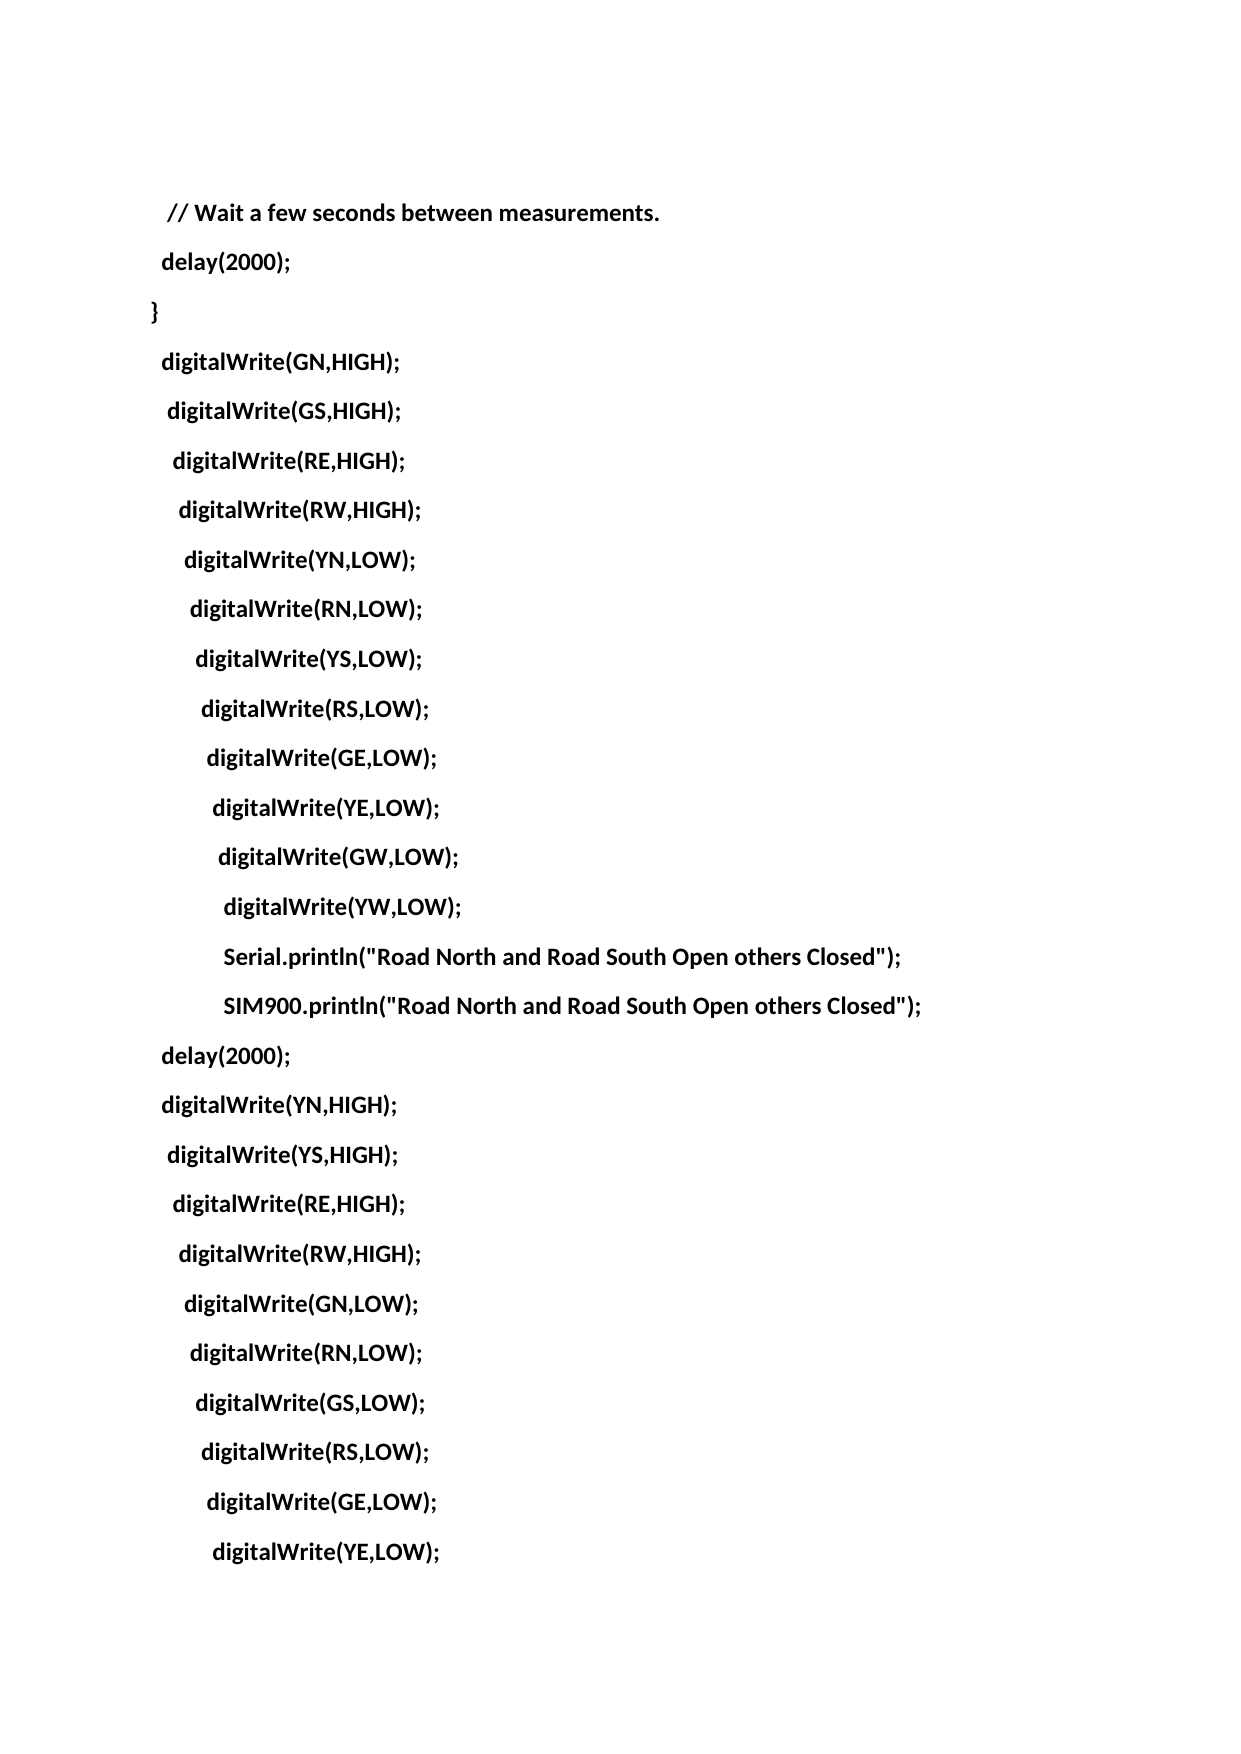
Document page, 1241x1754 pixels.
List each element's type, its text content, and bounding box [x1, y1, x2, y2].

text digitalWrite(GS,HIGH); [150, 395, 1090, 426]
text digitalWrite(YN,HIGH); [150, 1089, 1090, 1120]
text digitalWrite(RW,HIGH); [150, 494, 1090, 525]
text digitalWrite(YN,LOW); [150, 544, 1090, 574]
text digitalWrite(GS,LOW); [150, 1387, 1090, 1417]
text digitalWrite(RE,HIGH); [150, 1188, 1090, 1219]
text digitalWrite(RS,LOW); [150, 693, 1090, 723]
text digitalWrite(GE,LOW); [150, 742, 1090, 773]
text digitalWrite(RS,LOW); [150, 1436, 1090, 1467]
text digitalWrite(RE,HIGH); [150, 445, 1090, 475]
text digitalWrite(GW,LOW); [150, 841, 1090, 872]
text SIM900.println("Road North and Road South Open others Closed"); [150, 990, 1090, 1021]
text delay(2000); [150, 246, 1090, 277]
text digitalWrite(RN,LOW); [150, 1337, 1090, 1368]
text digitalWrite(YE,LOW); [150, 1536, 1090, 1566]
text digitalWrite(YW,LOW); [150, 891, 1090, 922]
text } [150, 296, 1090, 327]
text digitalWrite(YS,HIGH); [150, 1139, 1090, 1169]
text digitalWrite(YE,LOW); [150, 792, 1090, 822]
text Serial.println("Road North and Road South Open others Closed"); [150, 941, 1090, 971]
text digitalWrite(GN,HIGH); [150, 346, 1090, 376]
text digitalWrite(RW,HIGH); [150, 1238, 1090, 1269]
text delay(2000); [150, 1040, 1090, 1070]
text digitalWrite(RN,LOW); [150, 593, 1090, 624]
text // Wait a few seconds between measurements. [150, 197, 1090, 227]
text digitalWrite(GN,LOW); [150, 1288, 1090, 1318]
text digitalWrite(GE,LOW); [150, 1486, 1090, 1517]
text digitalWrite(YS,LOW); [150, 643, 1090, 674]
